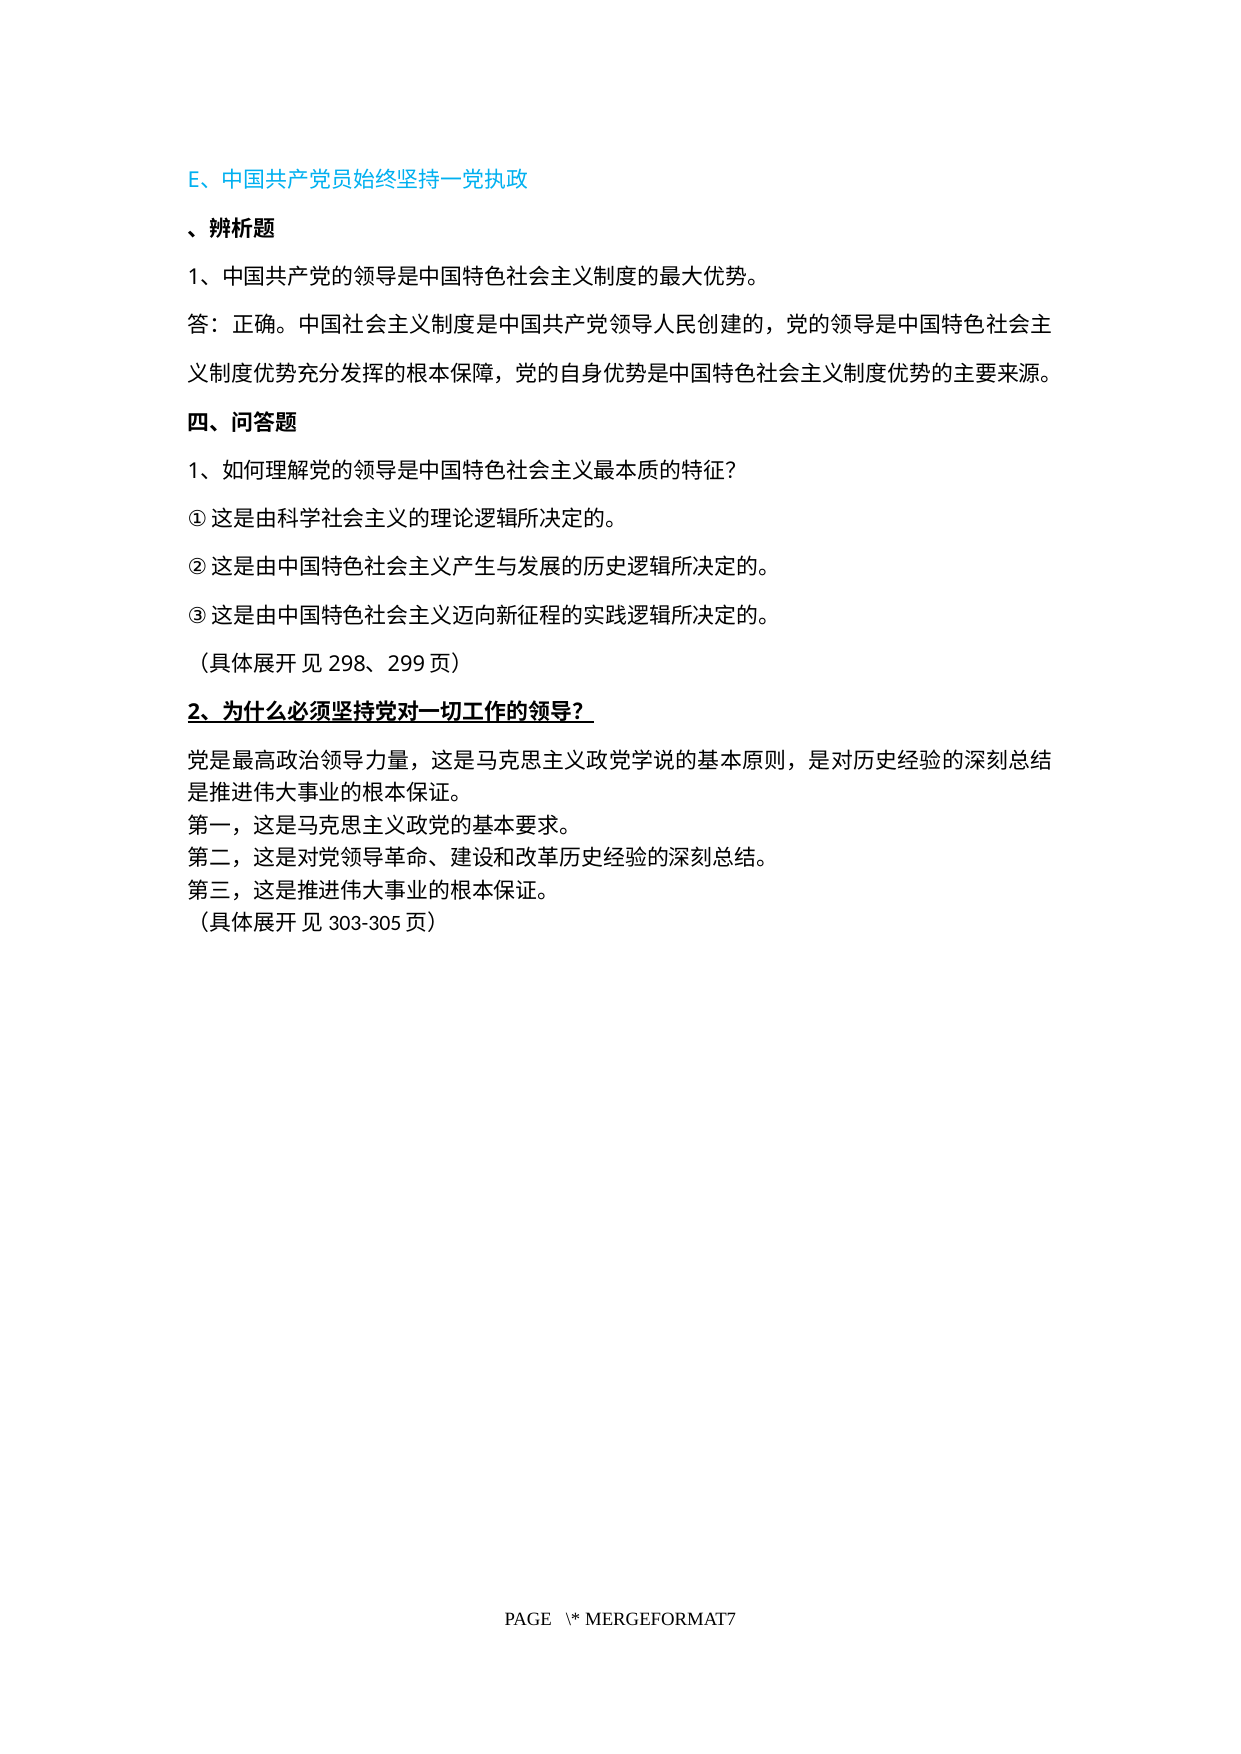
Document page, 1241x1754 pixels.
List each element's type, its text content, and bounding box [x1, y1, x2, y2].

text ③这是由中国特色社会主义迈向新征程的实践逻辑所决定的。 [187, 597, 1053, 630]
list 中国共产党员始终坚持一党执政 [187, 162, 1053, 194]
text 四、问答题 [187, 404, 1053, 437]
text ①这是由科学社会主义的理论逻辑所决定的。 [187, 501, 1053, 533]
list 这是推进伟大事业的根本保证。 [187, 872, 1053, 905]
text 1、如何理解党的领导是中国特色社会主义最本质的特征？ [187, 452, 1053, 485]
text 党是最高政治领导力量，这是马克思主义政党学说的基本原则，是对历史经验的深刻总结，是推进伟大事业的根本保证。 [187, 742, 1053, 807]
text ②这是由中国特色社会主义产生与发展的历史逻辑所决定的。 [187, 549, 1053, 582]
list 这是对党领导革命、建设和改革历史经验的深刻总结。 [187, 840, 1053, 872]
text 答：正确。中国社会主义制度是中国共产党领导人民创建的，党的领导是中国特色社会主义制度优势充分发挥的根本保障，党的自身优势是中国特色社会主义制度优势的主要来源。 [187, 307, 1053, 388]
text （具体展开 见303-305页） [187, 905, 1053, 937]
text 2、为什么必须坚持党对一切工作的领导？ [187, 694, 1053, 727]
list 辨析题 [187, 210, 1053, 243]
list 这是马克思主义政党的基本要求。 [187, 807, 1053, 840]
text （具体展开 见298、299页） [187, 646, 1053, 678]
list 中国共产党的领导是中国特色社会主义制度的最大优势。 [187, 259, 1053, 291]
